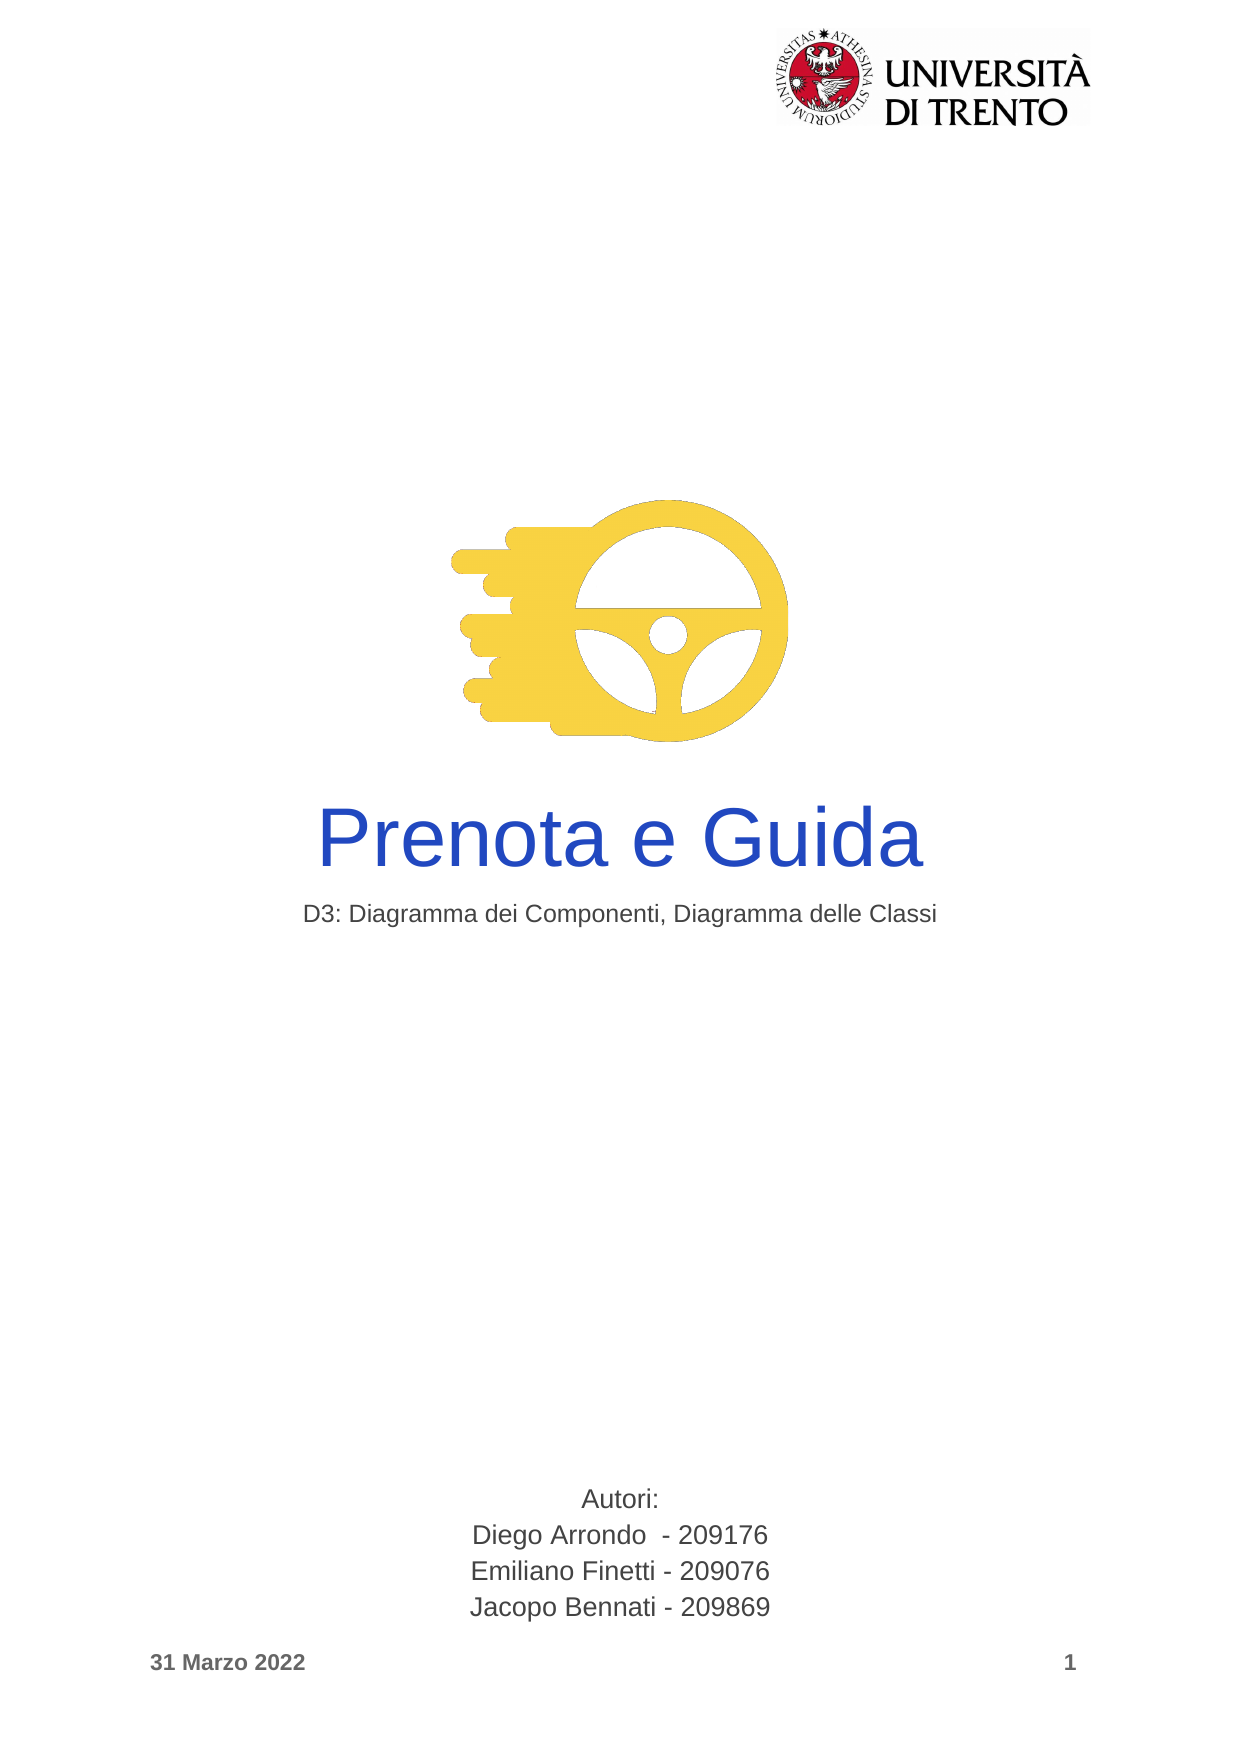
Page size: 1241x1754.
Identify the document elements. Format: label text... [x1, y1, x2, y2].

text Diego Arrondo - 209176 [150, 1519, 1090, 1550]
text Emiliano Finetti - 209076 [150, 1555, 1090, 1586]
text D3: Diagramma dei Componenti, Diagramma delle Classi [150, 899, 1090, 928]
picture [451, 500, 789, 742]
text Jacopo Bennati - 209869 [150, 1591, 1090, 1622]
text Autori: [150, 1483, 1090, 1514]
text Prenota e Guida [150, 481, 1090, 884]
picture [776, 28, 1091, 126]
